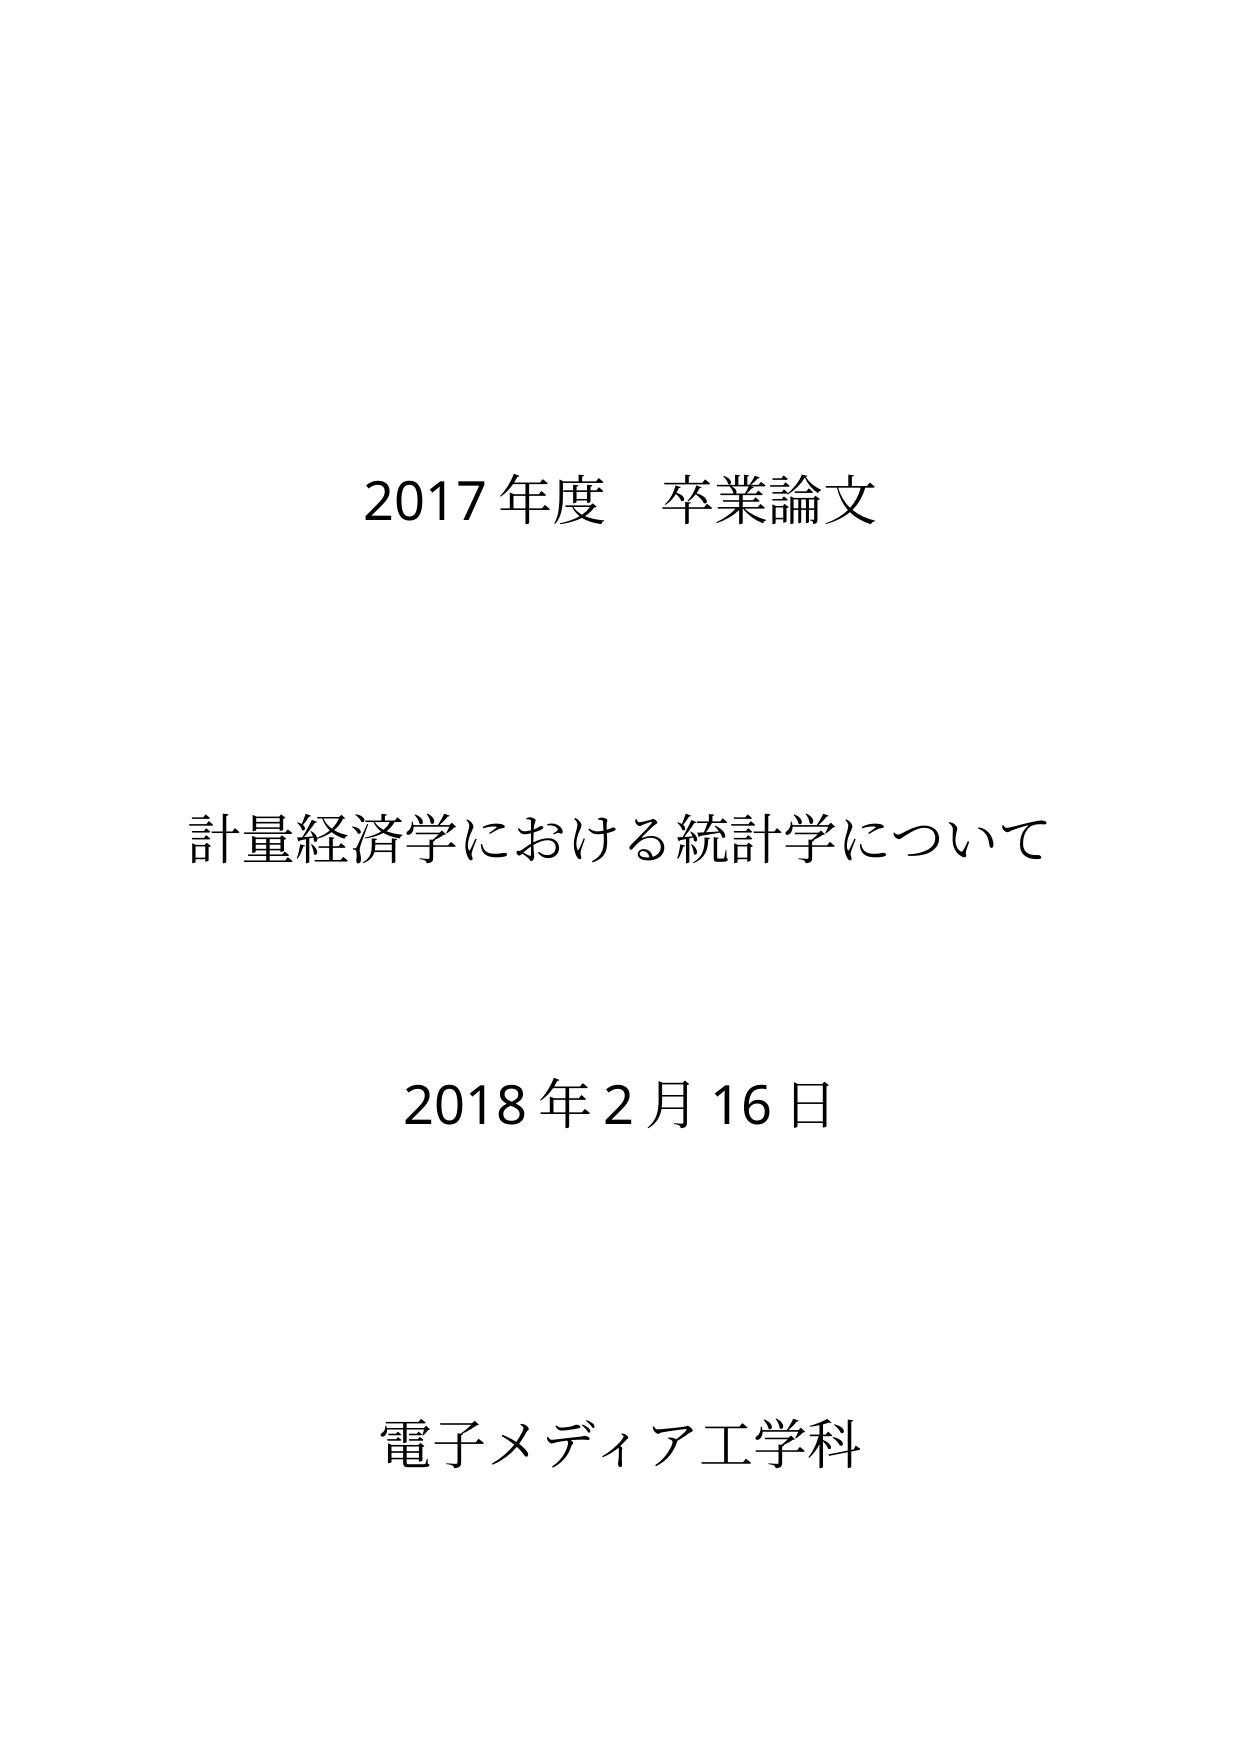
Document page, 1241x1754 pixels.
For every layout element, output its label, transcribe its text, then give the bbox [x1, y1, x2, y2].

text 2018年2月16日 [177, 1045, 1063, 1158]
text 計量経済学における統計学について [177, 780, 1063, 892]
text 電子メディア工学科 [177, 1385, 1063, 1497]
text 2017年度 卒業論文 [177, 441, 1063, 553]
